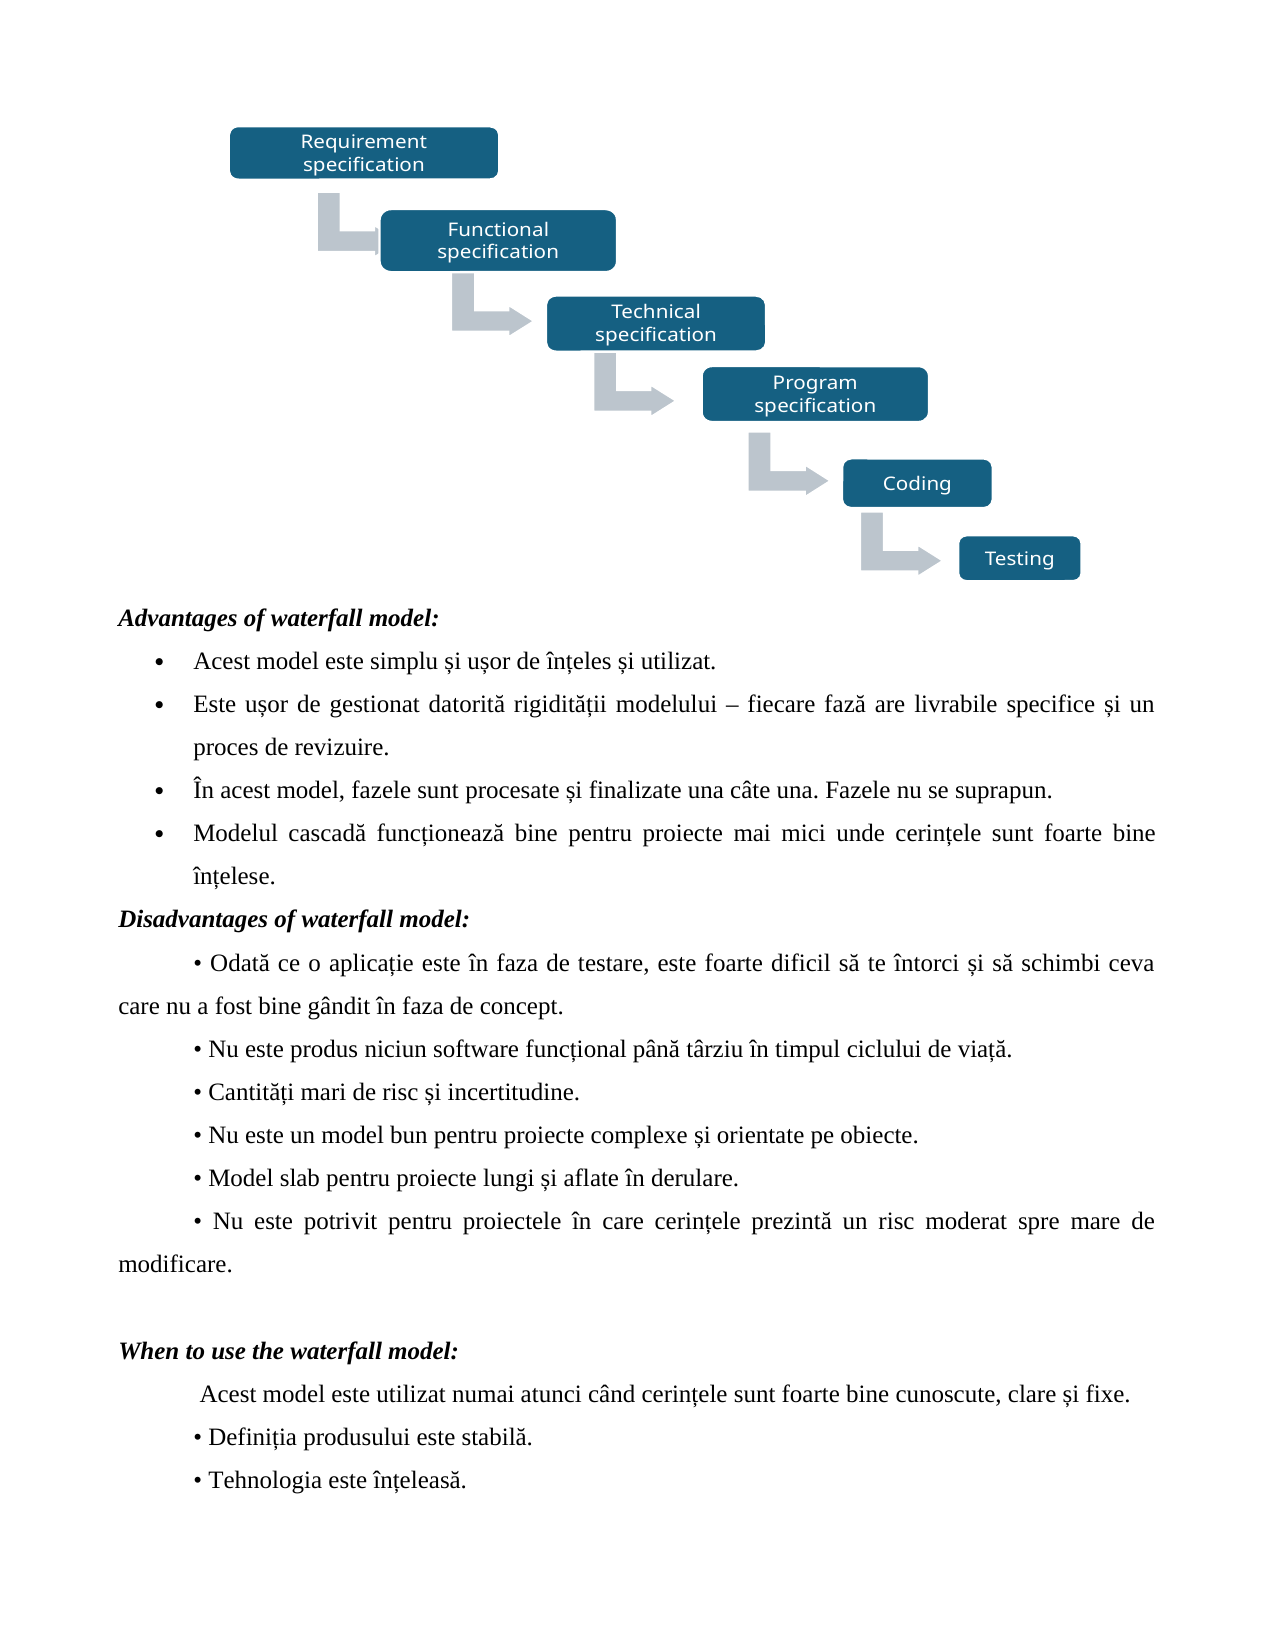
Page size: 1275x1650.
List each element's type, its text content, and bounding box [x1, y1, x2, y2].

text • Model slab pentru proiecte lungi și aflate în derulare. [118, 1163, 1157, 1192]
text When to use the waterfall model: [118, 1336, 1157, 1364]
text Acest model este utilizat numai atunci când cerințele sunt foarte bine cunoscute, clare și fixe. [118, 1379, 1157, 1408]
text Disadvantages of waterfall model: [118, 904, 1157, 933]
text • Cantități mari de risc și incertitudine. [118, 1077, 1157, 1106]
text • Definiția produsului este stabilă. [118, 1422, 1157, 1451]
list Acest model este simplu și ușor de înțeles și utilizat. [156, 646, 1157, 674]
text • Nu este produs niciun software funcțional până târziu în timpul ciclului de viață. [118, 1034, 1157, 1063]
text • Nu este un model bun pentru proiecte complexe și orientate pe obiecte. [118, 1120, 1157, 1149]
text • Nu este potrivit pentru proiectele în care cerințele prezintă un risc moderat spre mare de modificare. [118, 1206, 1157, 1278]
list Modelul cascadă funcționează bine pentru proiecte mai mici unde cerințele sunt foarte bine înțelese. [156, 818, 1157, 890]
text • Tehnologia este înțeleasă. [118, 1465, 1157, 1494]
text • Odată ce o aplicație este în faza de testare, este foarte dificil să te întorci și să schimbi ceva care nu a fost bine gândit în faza de concept. [118, 948, 1157, 1019]
list Este ușor de gestionat datorită rigidității modelului – fiecare fază are livrabile specifice și un proces de revizuire. [156, 689, 1157, 761]
list În acest model, fazele sunt procesate și finalizate una câte una. Fazele nu se suprapun. [156, 775, 1157, 804]
text Advantages of waterfall model: [118, 603, 1157, 631]
